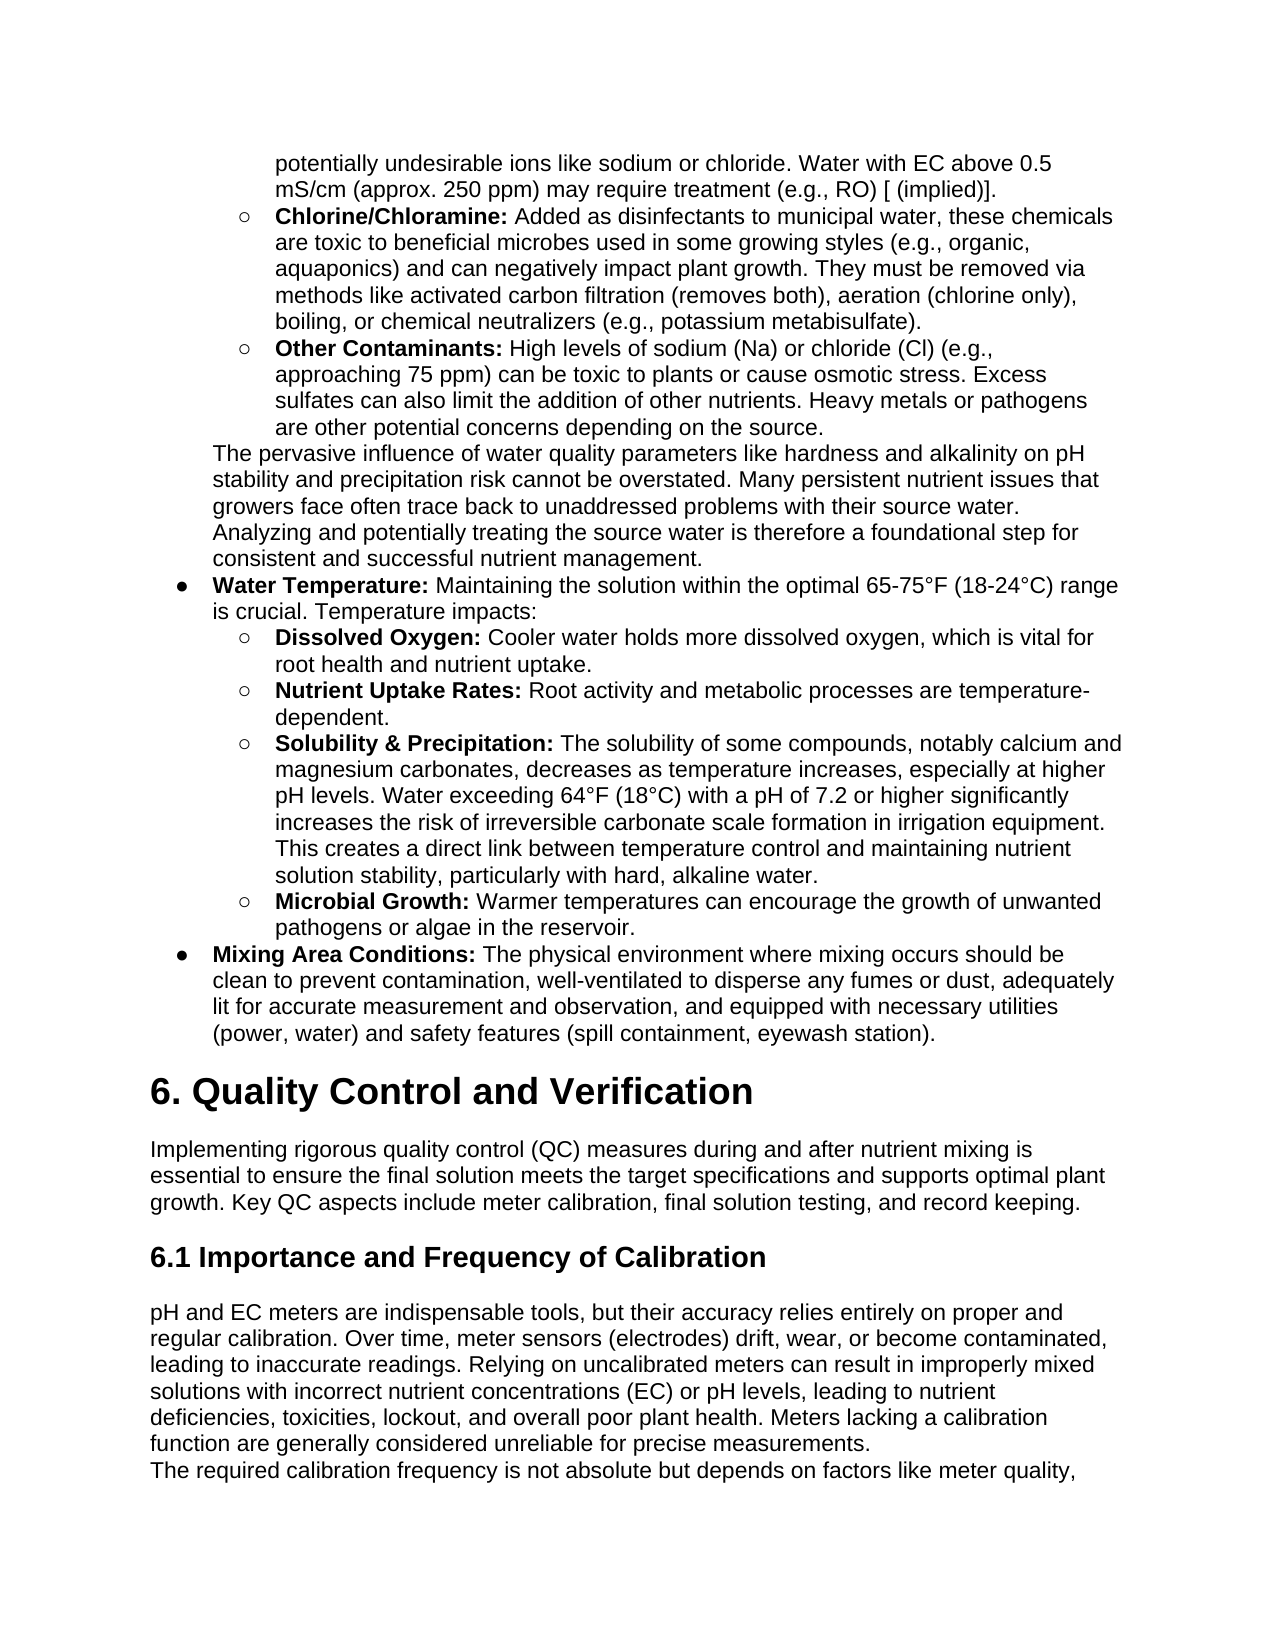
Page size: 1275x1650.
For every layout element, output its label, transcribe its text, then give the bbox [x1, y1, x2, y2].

list Microbial Growth: Warmer temperatures can encourage the growth of unwanted pathogens or algae in the reservoir. [237, 888, 1125, 941]
list Nutrient Uptake Rates: Root activity and metabolic processes are temperature-dependent. [237, 677, 1125, 730]
text The pervasive influence of water quality parameters like hardness and alkalinity on pH stability and precipitation risk cannot be overstated. Many persistent nutrient issues that growers face often trace back to unaddressed problems with their source water. Analyzing and potentially treating the source water is therefore a foundational step for consistent and successful nutrient management. [212, 440, 1125, 572]
list Dissolved Oxygen: Cooler water holds more dissolved oxygen, which is vital for root health and nutrient uptake. [237, 624, 1125, 677]
text pH and EC meters are indispensable tools, but their accuracy relies entirely on proper and regular calibration. Over time, meter sensors (electrodes) drift, wear, or become contaminated, leading to inaccurate readings. Relying on uncalibrated meters can result in improperly mixed solutions with incorrect nutrient concentrations (EC) or pH levels, leading to nutrient deficiencies, toxicities, lockout, and overall poor plant health. Meters lacking a calibration function are generally considered unreliable for precise measurements. [150, 1299, 1125, 1457]
text Implementing rigorous quality control (QC) measures during and after nutrient mixing is essential to ensure the final solution meets the target specifications and supports optimal plant growth. Key QC aspects include meter calibration, final solution testing, and record keeping. [150, 1136, 1125, 1215]
subtitle 6. Quality Control and Verification [150, 1069, 1125, 1113]
subtitle 6.1 Importance and Frequency of Calibration [150, 1240, 1125, 1274]
list Solubility & Precipitation: The solubility of some compounds, notably calcium and magnesium carbonates, decreases as temperature increases, especially at higher pH levels. Water exceeding 64°F (18°C) with a pH of 7.2 or higher significantly increases the risk of irreversible carbonate scale formation in irrigation equipment. This creates a direct link between temperature control and maintaining nutrient solution stability, particularly with hard, alkaline water. [237, 730, 1125, 888]
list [237, 150, 1125, 203]
list Mixing Area Conditions: The physical environment where mixing occurs should be clean to prevent contamination, well-ventilated to disperse any fumes or dust, adequately lit for accurate measurement and observation, and equipped with necessary utilities (power, water) and safety features (spill containment, eyewash station). [175, 941, 1125, 1046]
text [150, 1457, 1125, 1483]
list Other Contaminants: High levels of sodium (Na) or chloride (Cl) (e.g., approaching 75 ppm) can be toxic to plants or cause osmotic stress. Excess sulfates can also limit the addition of other nutrients. Heavy metals or pathogens are other potential concerns depending on the source. [237, 334, 1125, 440]
list Chlorine/Chloramine: Added as disinfectants to municipal water, these chemicals are toxic to beneficial microbes used in some growing styles (e.g., organic, aquaponics) and can negatively impact plant growth. They must be removed via methods like activated carbon filtration (removes both), aeration (chlorine only), boiling, or chemical neutralizers (e.g., potassium metabisulfate). [237, 203, 1125, 334]
list Water Temperature: Maintaining the solution within the optimal 65-75°F (18-24°C) range is crucial. Temperature impacts: [175, 572, 1125, 624]
